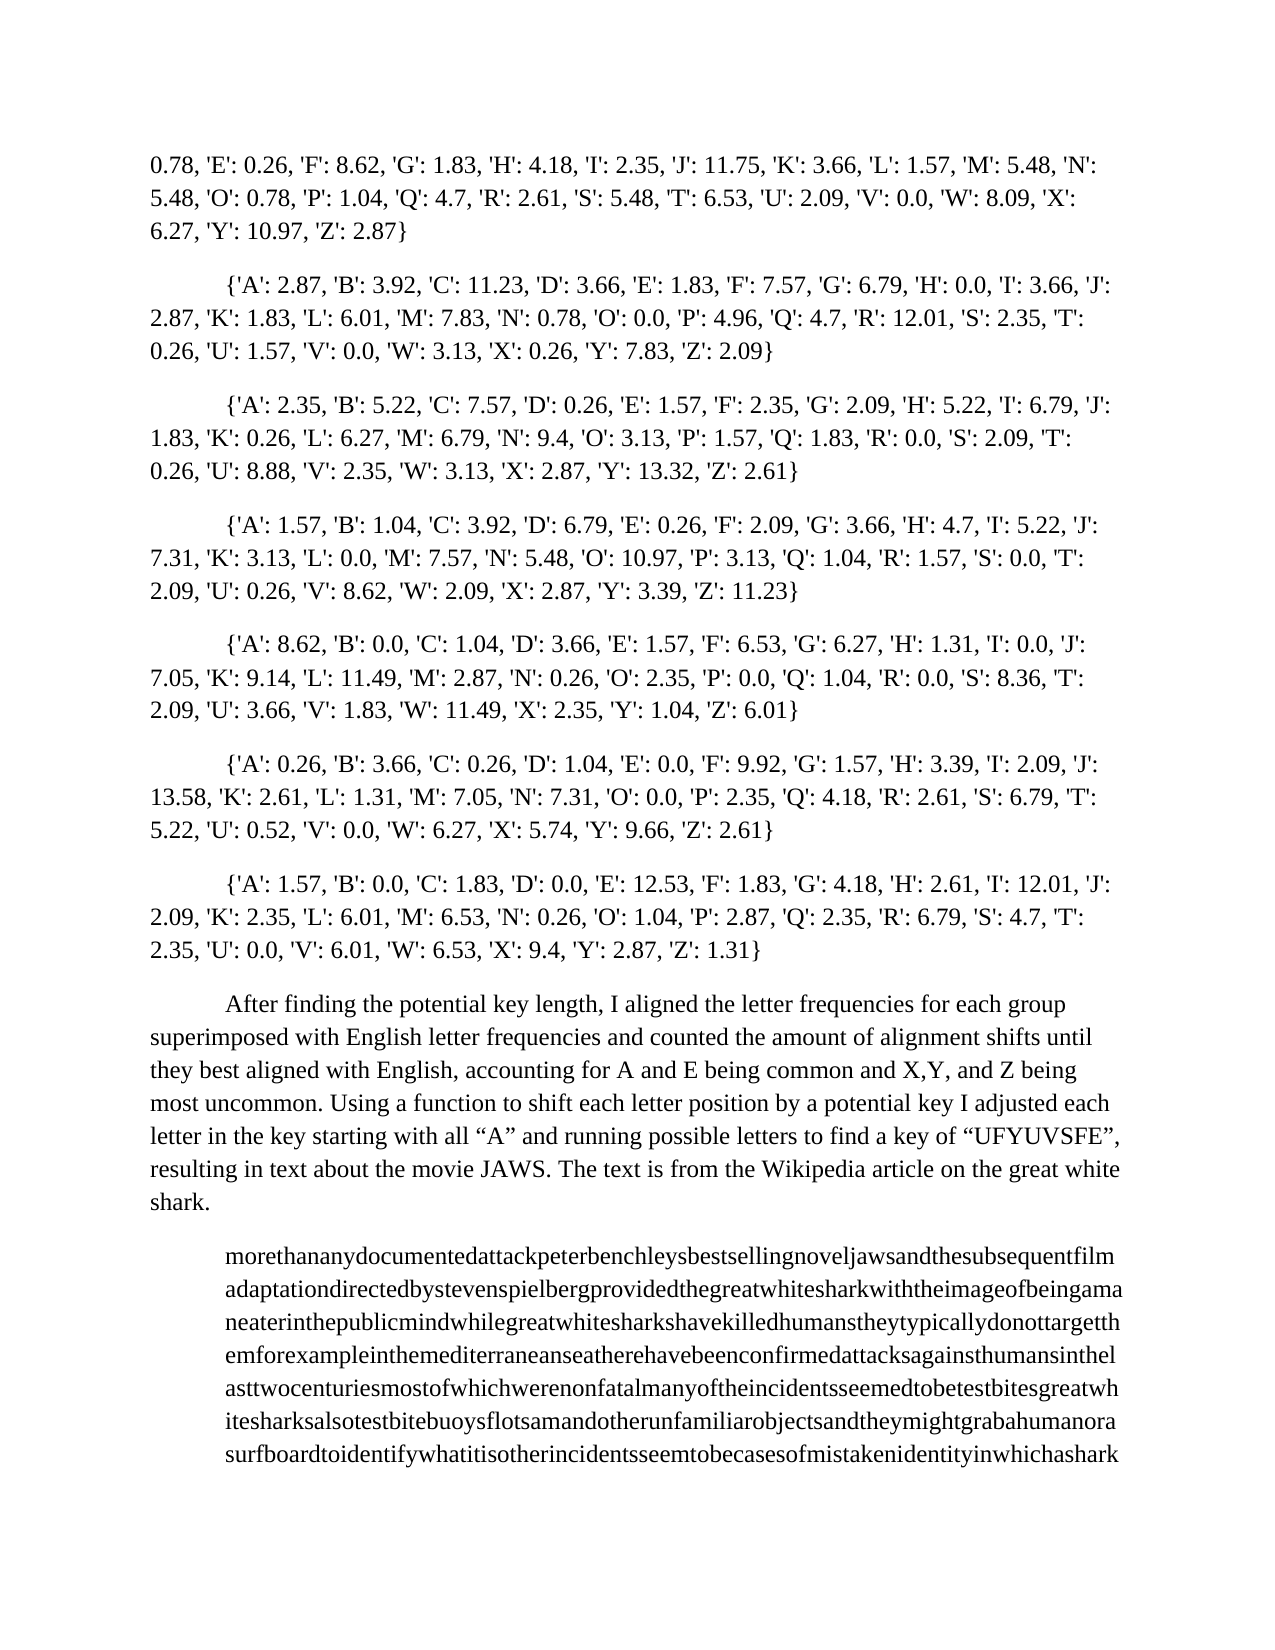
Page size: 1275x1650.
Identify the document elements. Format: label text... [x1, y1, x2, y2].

text {'A': 2.35, 'B': 5.22, 'C': 7.57, 'D': 0.26, 'E': 1.57, 'F': 2.35, 'G': 2.09, 'H': 5.22, 'I': 6.79, 'J': 1.83, 'K': 0.26, 'L': 6.27, 'M': 6.79, 'N': 9.4, 'O': 3.13, 'P': 1.57, 'Q': 1.83, 'R': 0.0, 'S': 2.09, 'T': 0.26, 'U': 8.88, 'V': 2.35, 'W': 3.13, 'X': 2.87, 'Y': 13.32, 'Z': 2.61} [150, 390, 1125, 484]
text {'A': 1.57, 'B': 1.04, 'C': 3.92, 'D': 6.79, 'E': 0.26, 'F': 2.09, 'G': 3.66, 'H': 4.7, 'I': 5.22, 'J': 7.31, 'K': 3.13, 'L': 0.0, 'M': 7.57, 'N': 5.48, 'O': 10.97, 'P': 3.13, 'Q': 1.04, 'R': 1.57, 'S': 0.0, 'T': 2.09, 'U': 0.26, 'V': 8.62, 'W': 2.09, 'X': 2.87, 'Y': 3.39, 'Z': 11.23} [150, 510, 1125, 604]
text {'A': 8.62, 'B': 0.0, 'C': 1.04, 'D': 3.66, 'E': 1.57, 'F': 6.53, 'G': 6.27, 'H': 1.31, 'I': 0.0, 'J': 7.05, 'K': 9.14, 'L': 11.49, 'M': 2.87, 'N': 0.26, 'O': 2.35, 'P': 0.0, 'Q': 1.04, 'R': 0.0, 'S': 8.36, 'T': 2.09, 'U': 3.66, 'V': 1.83, 'W': 11.49, 'X': 2.35, 'Y': 1.04, 'Z': 6.01} [150, 629, 1125, 724]
text {'A': 2.87, 'B': 3.92, 'C': 11.23, 'D': 3.66, 'E': 1.83, 'F': 7.57, 'G': 6.79, 'H': 0.0, 'I': 3.66, 'J': 2.87, 'K': 1.83, 'L': 6.01, 'M': 7.83, 'N': 0.78, 'O': 0.0, 'P': 4.96, 'Q': 4.7, 'R': 12.01, 'S': 2.35, 'T': 0.26, 'U': 1.57, 'V': 0.0, 'W': 3.13, 'X': 0.26, 'Y': 7.83, 'Z': 2.09} [150, 270, 1125, 365]
text After finding the potential key length, I aligned the letter frequencies for each group superimposed with English letter frequencies and counted the amount of alignment shifts until they best aligned with English, accounting for A and E being common and X,Y, and Z being most uncommon. Using a function to shift each letter position by a potential key I adjusted each letter in the key starting with all “A” and running possible letters to find a key of “UFYUVSFE”, resulting in text about the movie JAWS. The text is from the Wikipedia article on the great white shark. [150, 989, 1125, 1216]
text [225, 1241, 1125, 1468]
text {'A': 1.57, 'B': 0.0, 'C': 1.83, 'D': 0.0, 'E': 12.53, 'F': 1.83, 'G': 4.18, 'H': 2.61, 'I': 12.01, 'J': 2.09, 'K': 2.35, 'L': 6.01, 'M': 6.53, 'N': 0.26, 'O': 1.04, 'P': 2.87, 'Q': 2.35, 'R': 6.79, 'S': 4.7, 'T': 2.35, 'U': 0.0, 'V': 6.01, 'W': 6.53, 'X': 9.4, 'Y': 2.87, 'Z': 1.31} [150, 869, 1125, 964]
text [150, 150, 1125, 245]
text {'A': 0.26, 'B': 3.66, 'C': 0.26, 'D': 1.04, 'E': 0.0, 'F': 9.92, 'G': 1.57, 'H': 3.39, 'I': 2.09, 'J': 13.58, 'K': 2.61, 'L': 1.31, 'M': 7.05, 'N': 7.31, 'O': 0.0, 'P': 2.35, 'Q': 4.18, 'R': 2.61, 'S': 6.79, 'T': 5.22, 'U': 0.52, 'V': 0.0, 'W': 6.27, 'X': 5.74, 'Y': 9.66, 'Z': 2.61} [150, 749, 1125, 844]
